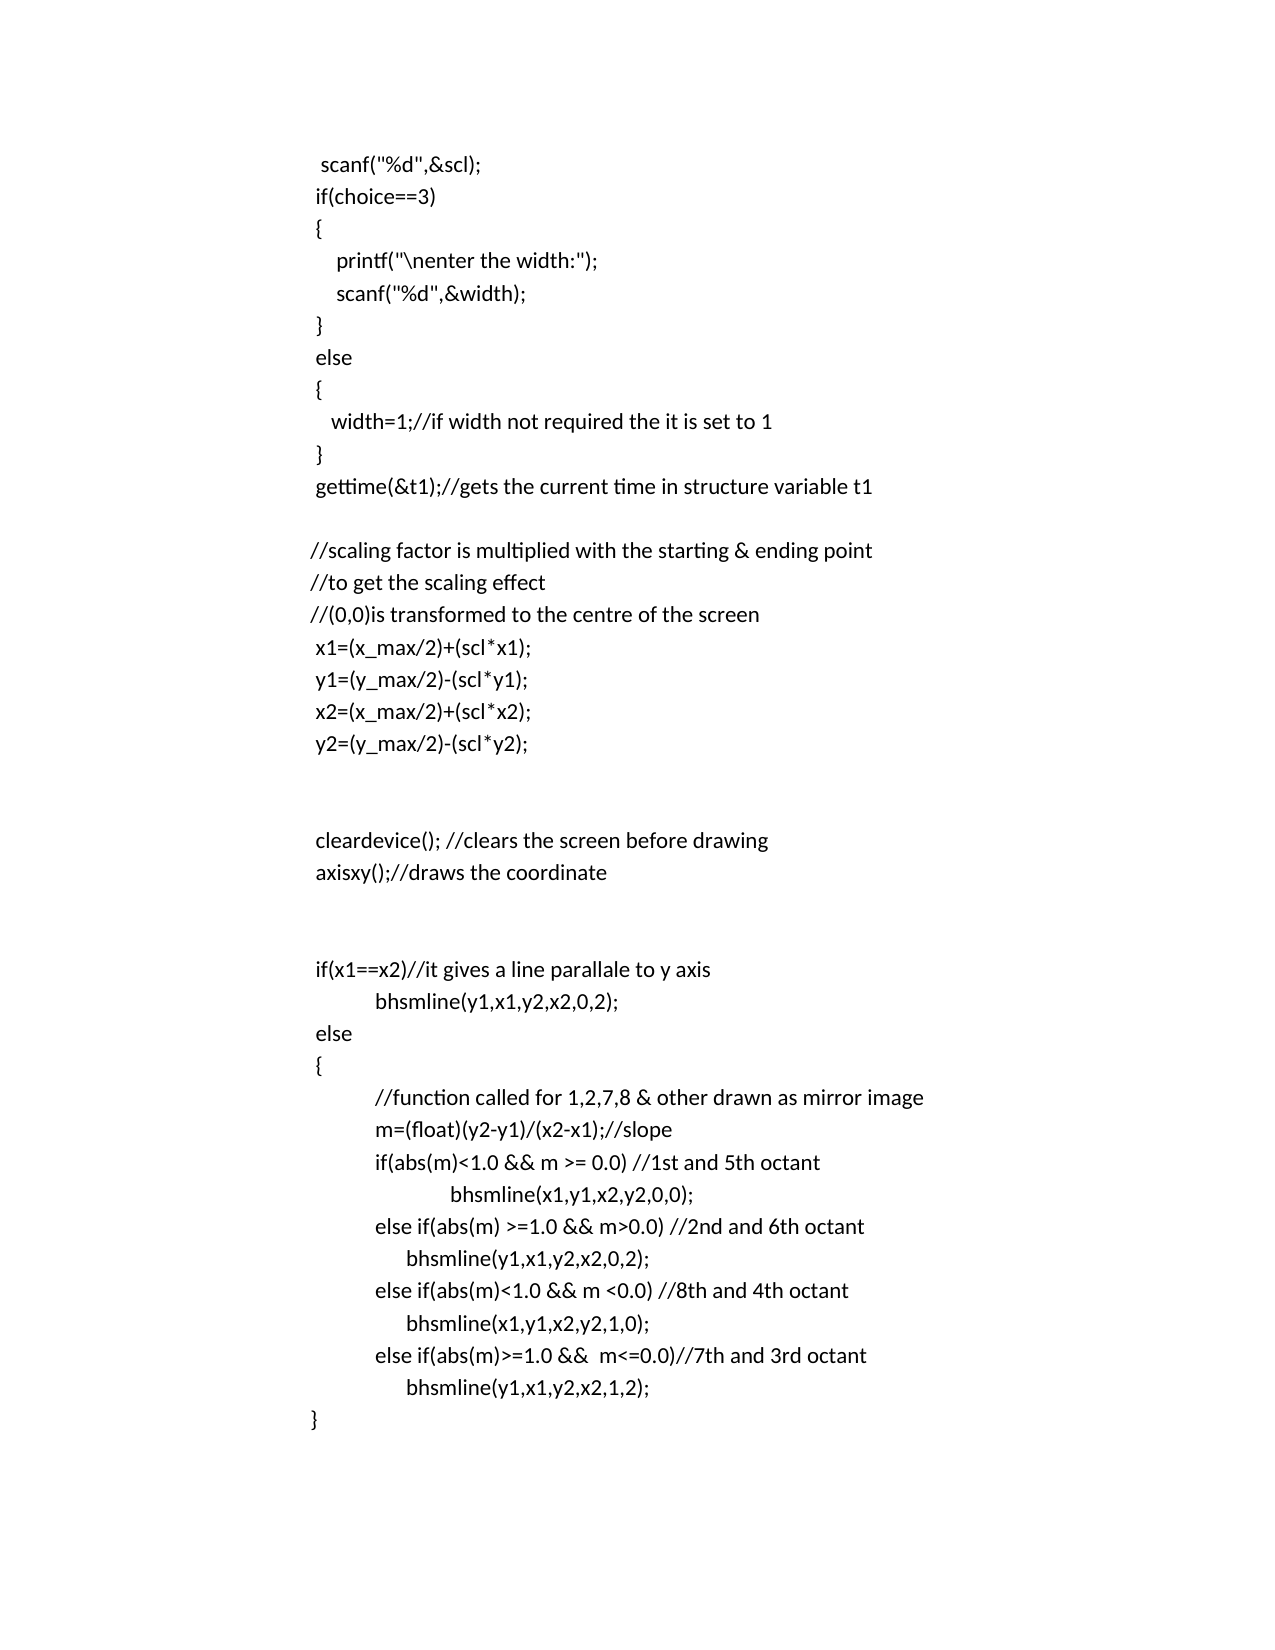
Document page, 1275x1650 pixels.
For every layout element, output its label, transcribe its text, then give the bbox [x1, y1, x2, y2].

list bhsmline(y1,x1,y2,x2,1,2); [276, 1373, 1125, 1401]
list { [276, 1051, 1125, 1079]
list //scaling factor is multiplied with the starting & ending point [276, 536, 1125, 564]
list else [276, 1019, 1125, 1047]
list y2=(y_max/2)-(scl*y2); [276, 729, 1125, 757]
list if(x1==x2)//it gives a line parallale to y axis [276, 955, 1125, 983]
list else if(abs(m) >=1.0 && m>0.0) //2nd and 6th octant [276, 1212, 1125, 1240]
list m=(float)(y2-y1)/(x2-x1);//slope [276, 1116, 1125, 1144]
list } [276, 311, 1125, 339]
list else if(abs(m)<1.0 && m <0.0) //8th and 4th octant [276, 1277, 1125, 1304]
list //to get the scaling effect [276, 568, 1125, 596]
list x1=(x_max/2)+(scl*x1); [276, 633, 1125, 661]
list gettime(&t1);//gets the current time in structure variable t1 [276, 472, 1125, 500]
list bhsmline(x1,y1,x2,y2,0,0); [276, 1180, 1125, 1208]
list if(abs(m)<1.0 && m >= 0.0) //1st and 5th octant [276, 1148, 1125, 1176]
list scanf("%d",&width); [276, 279, 1125, 307]
list y1=(y_max/2)-(scl*y1); [276, 665, 1125, 693]
list bhsmline(x1,y1,x2,y2,1,0); [276, 1309, 1125, 1337]
list axisxy();//draws the coordinate [276, 858, 1125, 886]
list cleardevice(); //clears the screen before drawing [276, 826, 1125, 854]
list bhsmline(y1,x1,y2,x2,0,2); [276, 987, 1125, 1015]
list bhsmline(y1,x1,y2,x2,0,2); [276, 1244, 1125, 1272]
list { [276, 214, 1125, 242]
list //function called for 1,2,7,8 & other drawn as mirror image [276, 1083, 1125, 1111]
list x2=(x_max/2)+(scl*x2); [276, 697, 1125, 725]
list else [276, 343, 1125, 371]
list scanf("%d",&scl); [276, 150, 1125, 178]
list if(choice==3) [276, 182, 1125, 210]
list //(0,0)is transformed to the centre of the screen [276, 601, 1125, 629]
list } [276, 1405, 1125, 1433]
list else if(abs(m)>=1.0 && m<=0.0)//7th and 3rd octant [276, 1341, 1125, 1369]
list printf("\nenter the width:"); [276, 247, 1125, 274]
list width=1;//if width not required the it is set to 1 [276, 407, 1125, 436]
list } [276, 440, 1125, 468]
list { [276, 375, 1125, 403]
